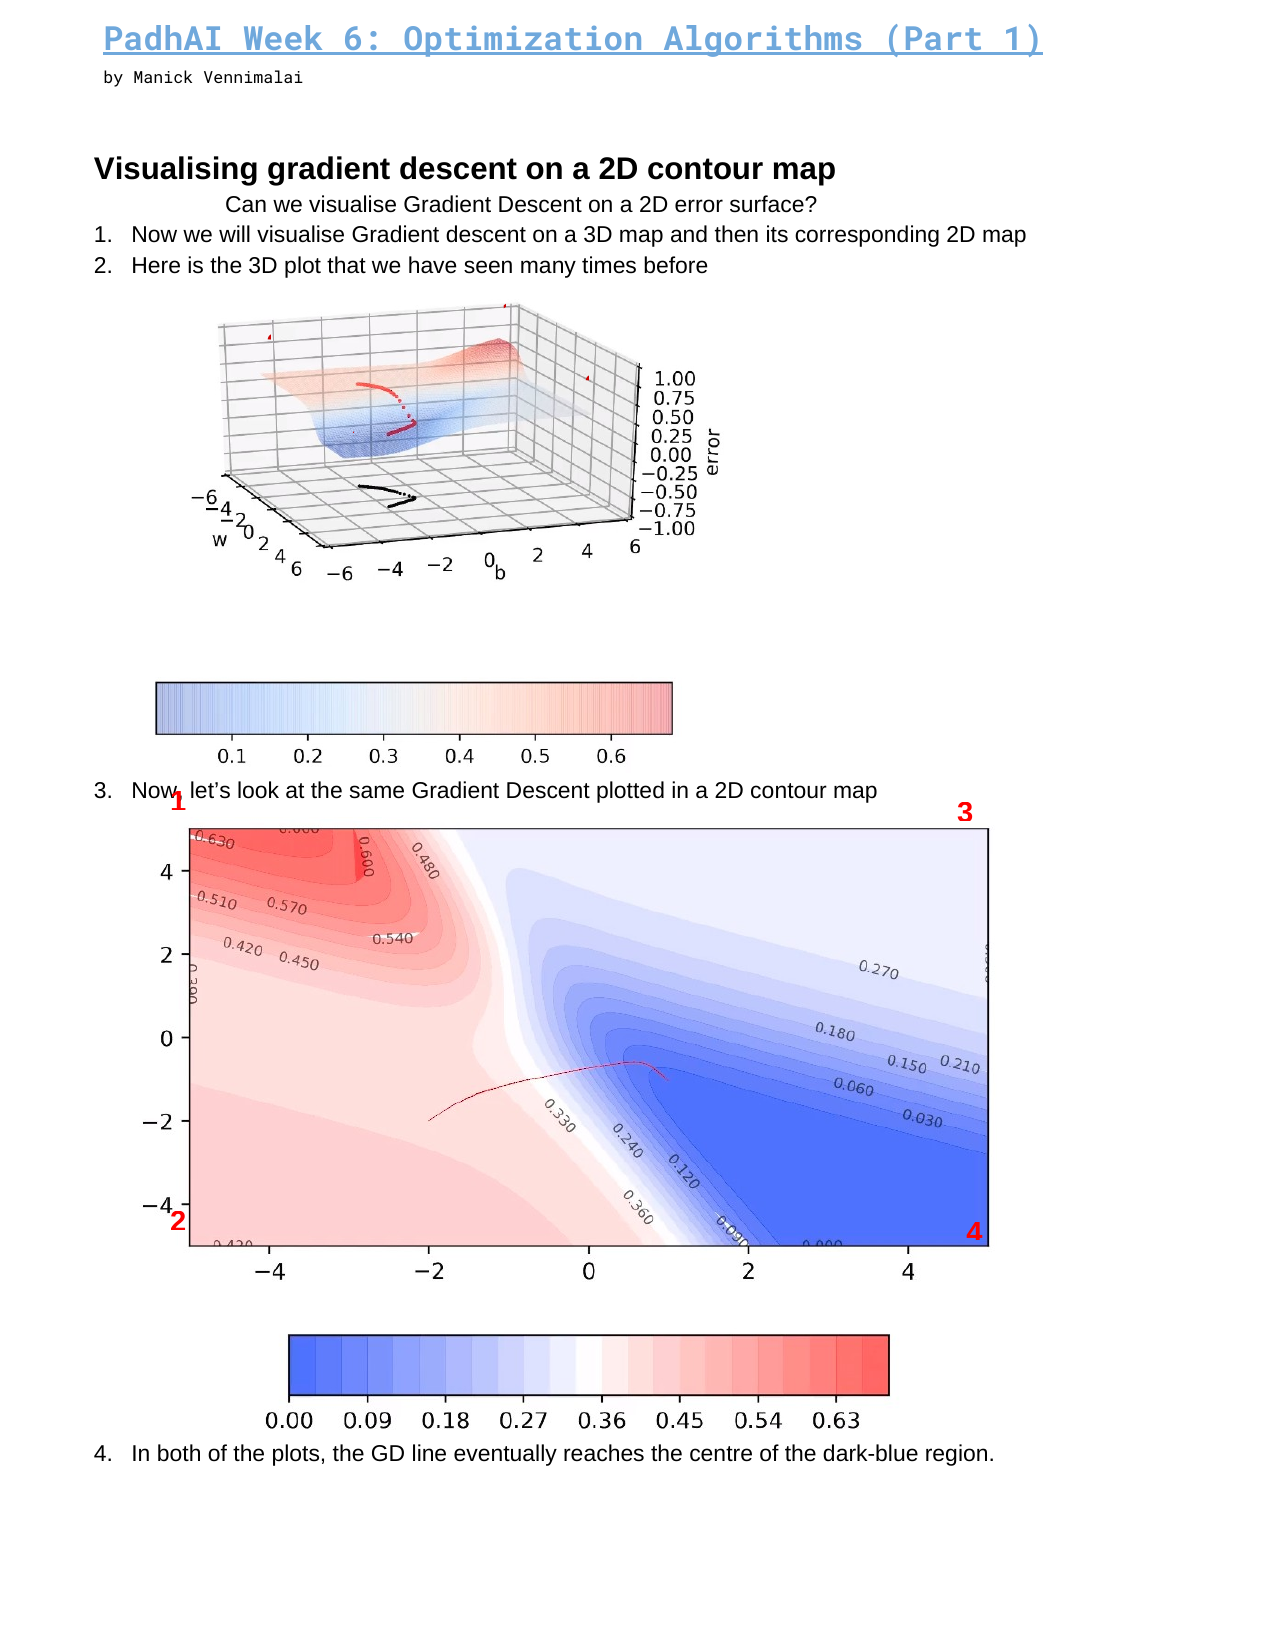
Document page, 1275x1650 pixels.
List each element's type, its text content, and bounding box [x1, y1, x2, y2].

list In both of the plots, the GD line eventually reaches the centre of the dark-blue region. [94, 1440, 1125, 1466]
picture [131, 817, 997, 1436]
text Can we visualise Gradient Descent on a 2D error surface? [225, 191, 1125, 218]
list Now we will visualise Gradient descent on a 3D map and then its corresponding 2D map [94, 221, 1125, 248]
subtitle Visualising gradient descent on a 2D contour map [94, 150, 1125, 186]
picture [131, 281, 750, 773]
